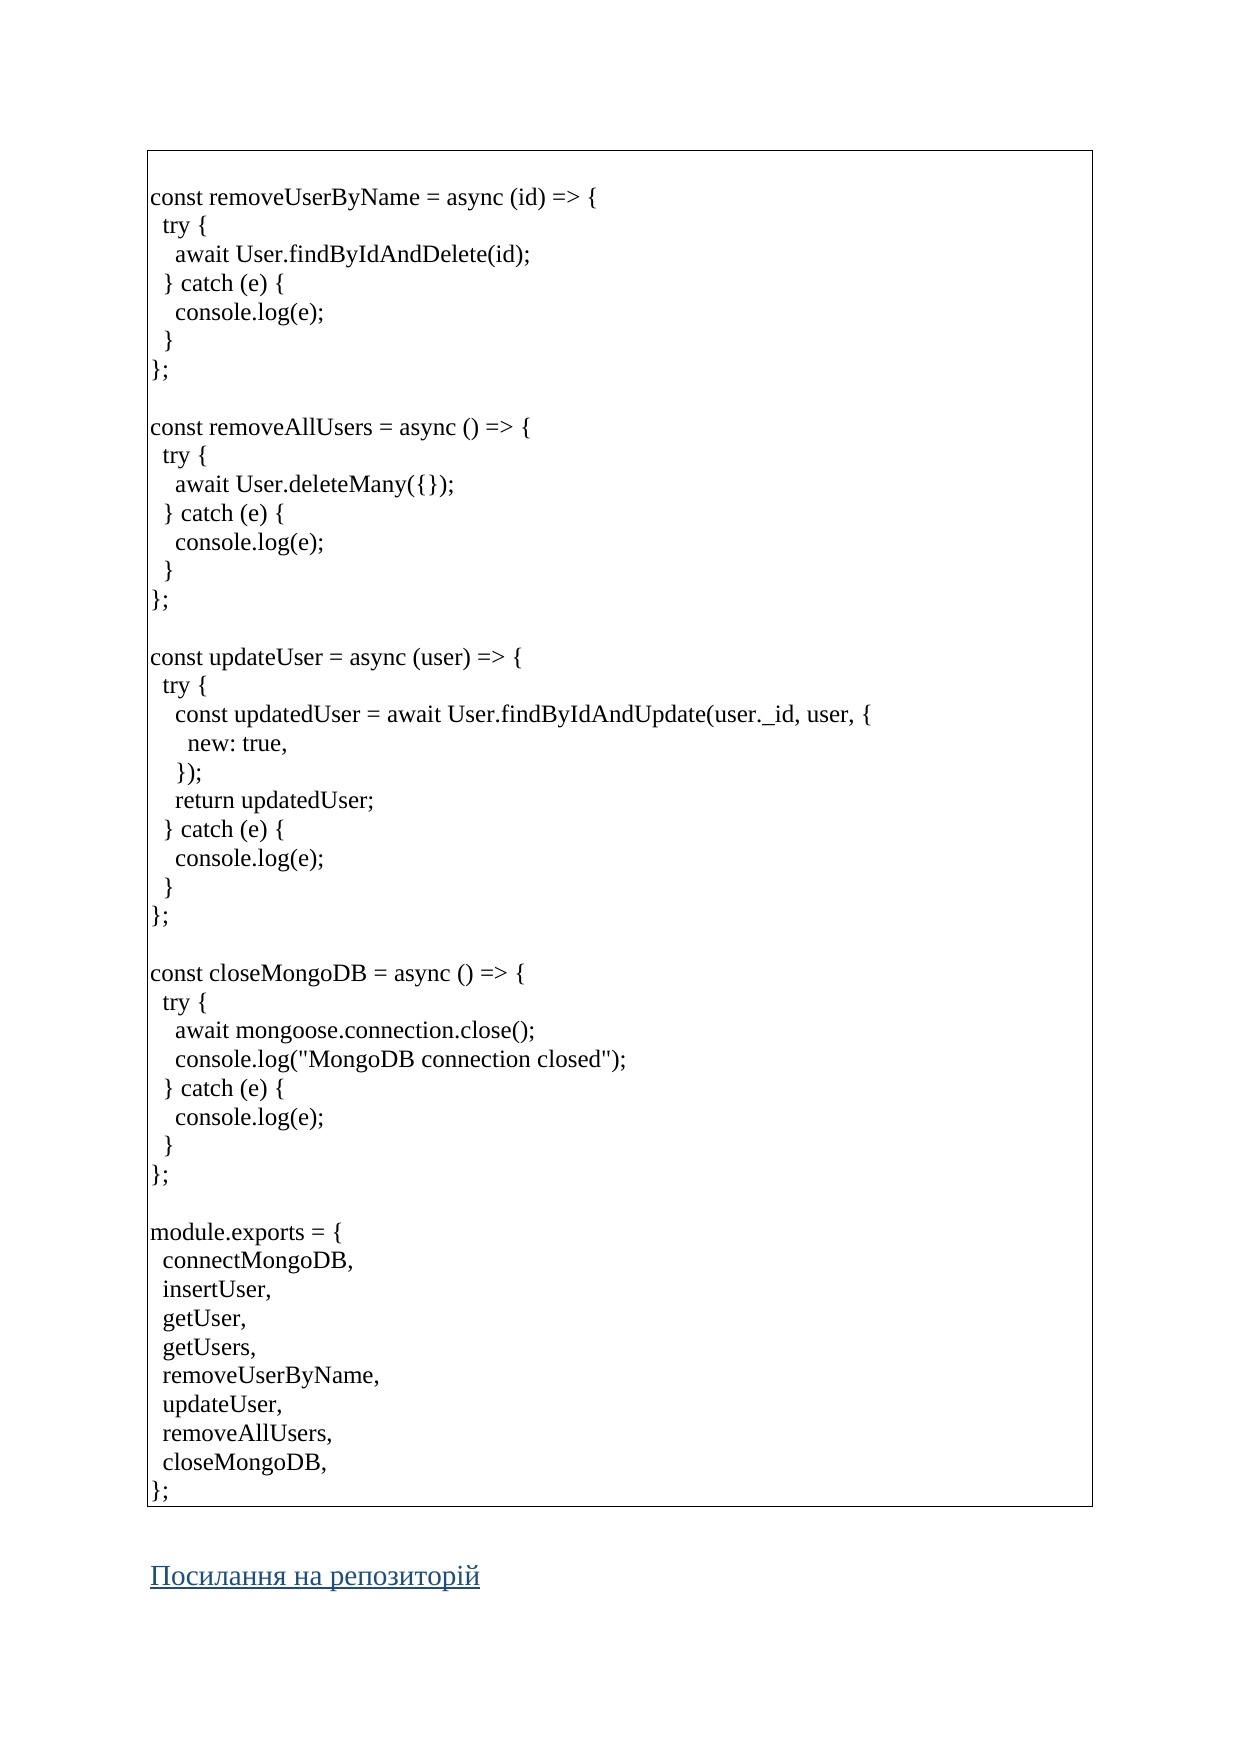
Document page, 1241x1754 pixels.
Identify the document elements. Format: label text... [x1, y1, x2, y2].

text removeUserByName, [150, 1361, 1090, 1389]
text } [150, 556, 1090, 584]
text try { [150, 671, 1090, 699]
text await User.deleteMany({}); [150, 469, 1090, 498]
text }; [150, 354, 1090, 383]
text } catch (e) { [150, 814, 1090, 843]
text const closeMongoDB = async () => { [150, 958, 1090, 987]
text removeAllUsers, [150, 1418, 1090, 1447]
text } catch (e) { [150, 1073, 1090, 1102]
text Посилання на репозиторій [150, 1558, 1090, 1591]
text console.log(e); [150, 1102, 1090, 1131]
text closeMongoDB, [150, 1447, 1090, 1472]
text } [150, 872, 1090, 901]
text console.log(e); [150, 843, 1090, 872]
text } [150, 1131, 1090, 1159]
text } catch (e) { [150, 268, 1090, 297]
text console.log("MongoDB connection closed"); [150, 1044, 1090, 1073]
text await User.findByIdAndDelete(id); [150, 239, 1090, 268]
text const updateUser = async (user) => { [150, 642, 1090, 671]
text await mongoose.connection.close(); [150, 1016, 1090, 1044]
text getUser, [150, 1303, 1090, 1332]
text } catch (e) { [150, 498, 1090, 527]
text try { [150, 441, 1090, 469]
text const removeUserByName = async (id) => { [150, 182, 1090, 211]
text }; [148, 1472, 1092, 1506]
text module.exports = { [150, 1217, 1090, 1246]
text try { [150, 987, 1090, 1016]
text updateUser, [150, 1389, 1090, 1418]
text insertUser, [150, 1274, 1090, 1303]
text new: true, [150, 728, 1090, 757]
text } [150, 326, 1090, 354]
text const updatedUser = await User.findByIdAndUpdate(user._id, user, { [150, 699, 1090, 728]
text }; [150, 584, 1090, 613]
text }; [150, 901, 1090, 929]
text console.log(e); [150, 527, 1090, 556]
text console.log(e); [150, 297, 1090, 326]
text try { [150, 211, 1090, 239]
text }; [150, 1159, 1090, 1188]
text connectMongoDB, [150, 1246, 1090, 1274]
text const removeAllUsers = async () => { [150, 412, 1090, 441]
text getUsers, [150, 1332, 1090, 1361]
text return updatedUser; [150, 786, 1090, 814]
text }); [150, 757, 1090, 786]
